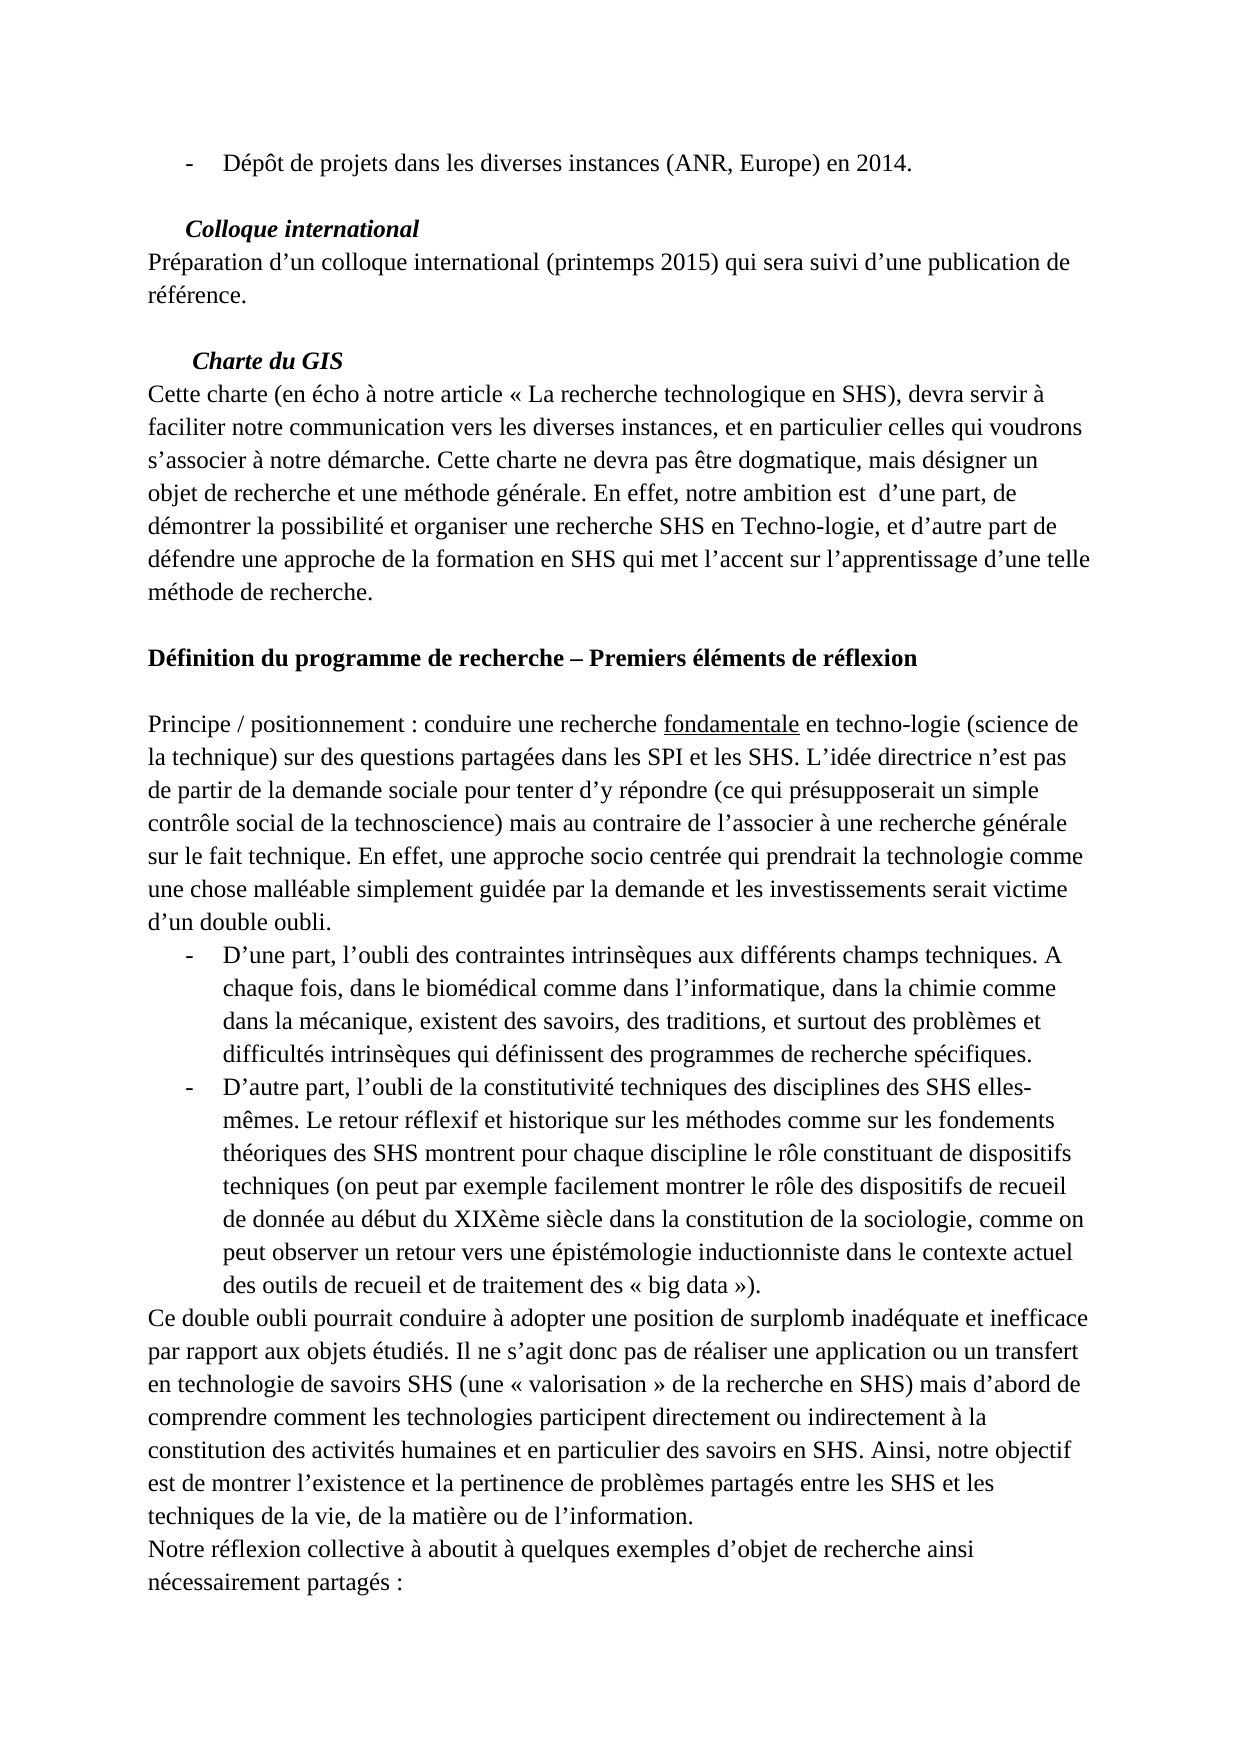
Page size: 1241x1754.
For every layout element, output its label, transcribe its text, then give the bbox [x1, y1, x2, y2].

list Préparation d’un colloque international (printemps 2015) qui sera suivi d’une publication de référence. [148, 247, 1093, 308]
list D’autre part, l’oubli de la constitutivité techniques des disciplines des SHS elles-mêmes. Le retour réflexif et historique sur les méthodes comme sur les fondements théoriques des SHS montrent pour chaque discipline le rôle constituant de dispositifs techniques (on peut par exemple facilement montrer le rôle des dispositifs de recueil de donnée au début du XIXème siècle dans la constitution de la sociologie, comme on peut observer un retour vers une épistémologie inductionniste dans le contexte actuel des outils de recueil et de traitement des « big data »). [185, 1072, 1093, 1299]
list Définition du programme de recherche – Premiers éléments de réflexion [148, 643, 1093, 672]
list Colloque international [185, 214, 1093, 242]
list Principe / positionnement : conduire une recherche fondamentale en techno-logie (science de la technique) sur des questions partagées dans les SPI et les SHS. L’idée directrice n’est pas de partir de la demande sociale pour tenter d’y répondre (ce qui présupposerait un simple contrôle social de la technoscience) mais au contraire de l’associer à une recherche générale sur le fait technique. En effet, une approche socio centrée qui prendrait la technologie comme une chose malléable simplement guidée par la demande et les investissements serait victime d’un double oubli. [148, 709, 1093, 936]
list Notre réflexion collective à aboutit à quelques exemples d’objet de recherche ainsi nécessairement partagés : [148, 1534, 1093, 1596]
list Ce double oubli pourrait conduire à adopter une position de surplomb inadéquate et inefficace par rapport aux objets étudiés. Il ne s’agit donc pas de réaliser une application ou un transfert en technologie de savoirs SHS (une « valorisation » de la recherche en SHS) mais d’abord de comprendre comment les technologies participent directement ou indirectement à la constitution des activités humaines et en particulier des savoirs en SHS. Ainsi, notre objectif est de montrer l’existence et la pertinence de problèmes partagés entre les SHS et les techniques de la vie, de la matière ou de l’information. [148, 1303, 1093, 1530]
list Dépôt de projets dans les diverses instances (ANR, Europe) en 2014. [185, 148, 1093, 176]
list D’une part, l’oubli des contraintes intrinsèques aux différents champs techniques. A chaque fois, dans le biomédical comme dans l’informatique, dans la chimie comme dans la mécanique, existent des savoirs, des traditions, et surtout des problèmes et difficultés intrinsèques qui définissent des programmes de recherche spécifiques. [185, 940, 1093, 1068]
list Charte du GIS [148, 346, 1093, 374]
list Cette charte (en écho à notre article « La recherche technologique en SHS), devra servir à faciliter notre communication vers les diverses instances, et en particulier celles qui voudrons s’associer à notre démarche. Cette charte ne devra pas être dogmatique, mais désigner un objet de recherche et une méthode générale. En effet, notre ambition est d’une part, de démontrer la possibilité et organiser une recherche SHS en Techno-logie, et d’autre part de défendre une approche de la formation en SHS qui met l’accent sur l’apprentissage d’une telle méthode de recherche. [148, 379, 1093, 606]
